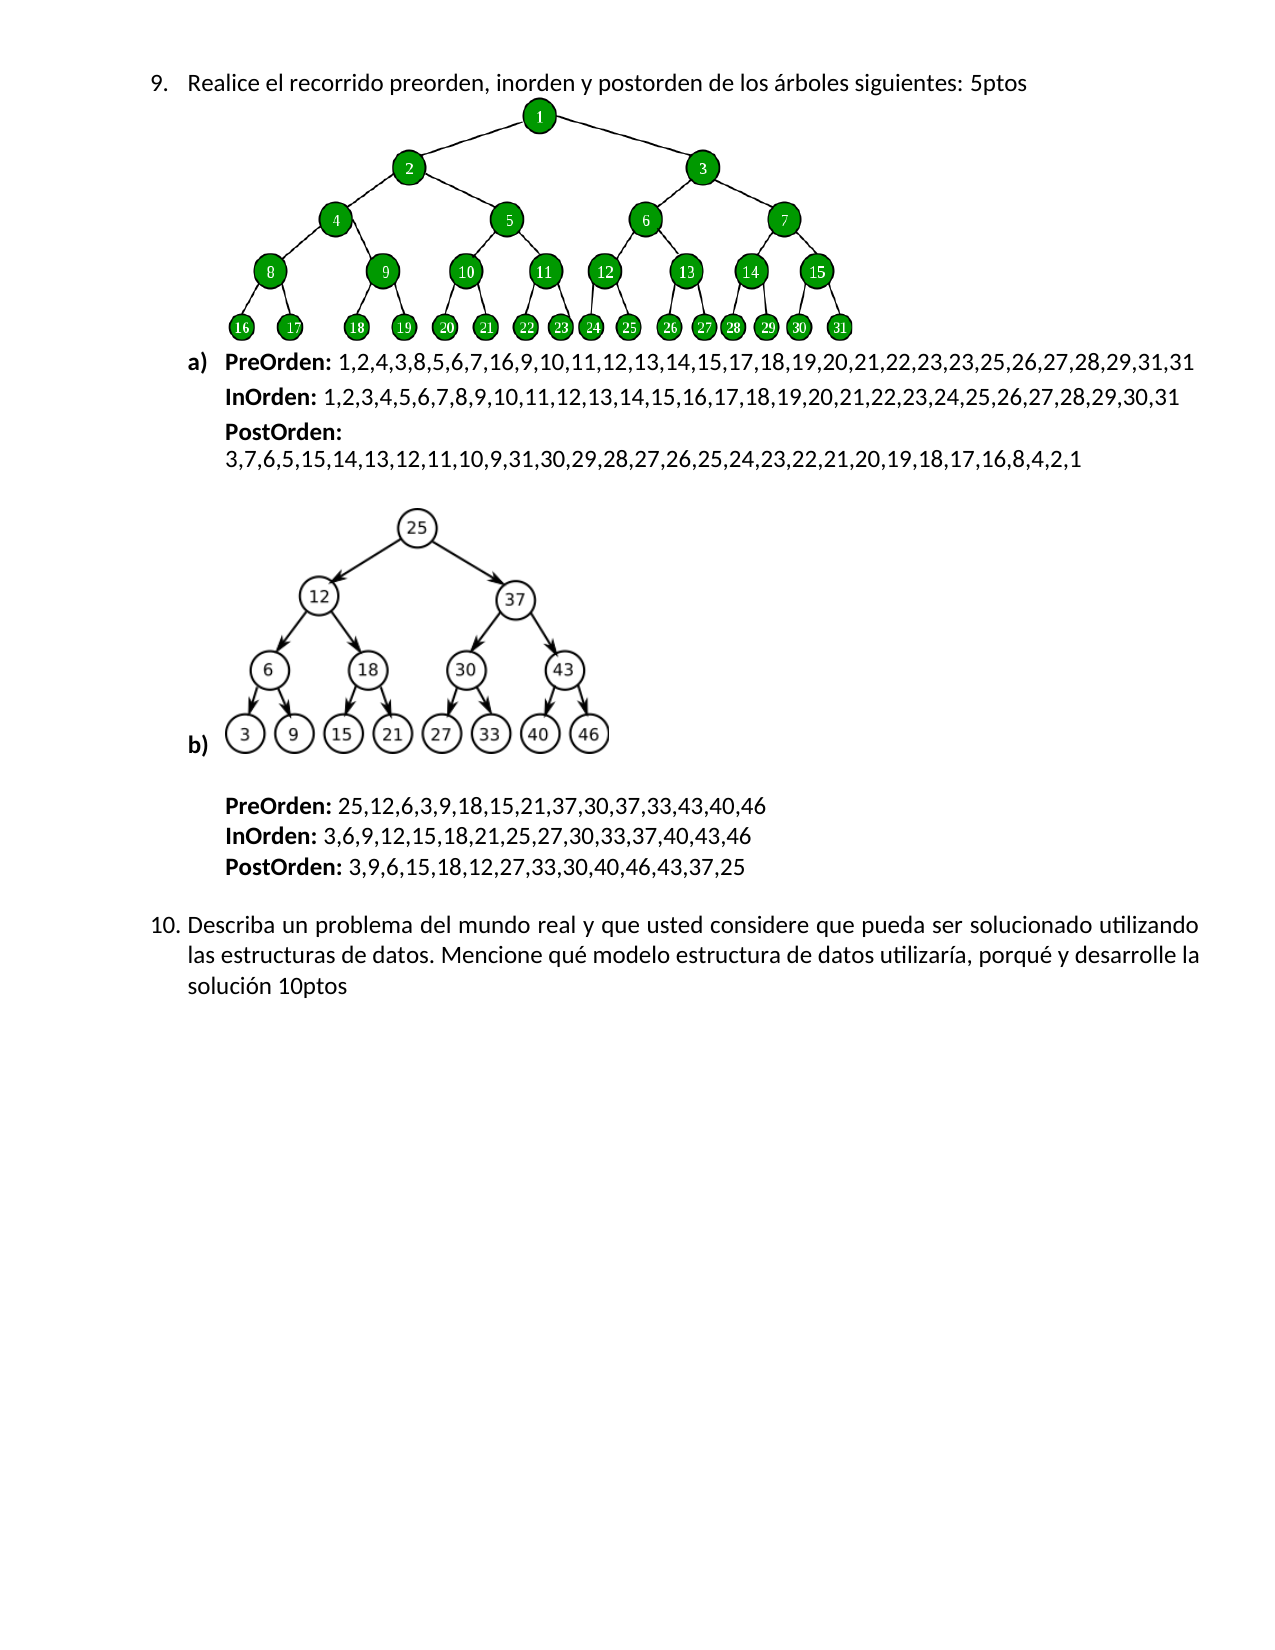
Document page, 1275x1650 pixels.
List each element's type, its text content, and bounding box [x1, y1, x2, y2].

subtitle PreOrden: 1,2,4,3,8,5,6,7,16,9,10,11,12,13,14,15,17,18,19,20,21,22,23,23,25,26,27,28,29,31,31 [187, 348, 1212, 376]
list PostOrden: 3,9,6,15,18,12,27,33,30,40,46,43,37,25 [225, 851, 1212, 882]
picture [228, 97, 853, 341]
list PreOrden: 25,12,6,3,9,18,15,21,37,30,37,33,43,40,46 [225, 790, 1212, 821]
text las estructuras de datos. Mencione qué modelo estructura de datos utilizaría, porqué y desarrolle la solución 10ptos [187, 939, 1212, 1000]
subtitle PostOrden: 3,7,6,5,15,14,13,12,11,10,9,31,30,29,28,27,26,25,24,23,22,21,20,19,18,17,16,8,4,2,1 [225, 418, 1212, 473]
picture [225, 508, 609, 754]
list Describa un problema del mundo real y que usted considere que pueda ser solucionado utilizando [150, 912, 1212, 939]
subtitle InOrden: 1,2,3,4,5,6,7,8,9,10,11,12,13,14,15,16,17,18,19,20,21,22,23,24,25,26,27,28,29,30,31 [225, 383, 1212, 411]
list InOrden: 3,6,9,12,15,18,21,25,27,30,33,37,40,43,46 [225, 821, 1212, 851]
list Realice el recorrido preorden, inorden y postorden de los árboles siguientes: 5ptos [150, 67, 1212, 97]
